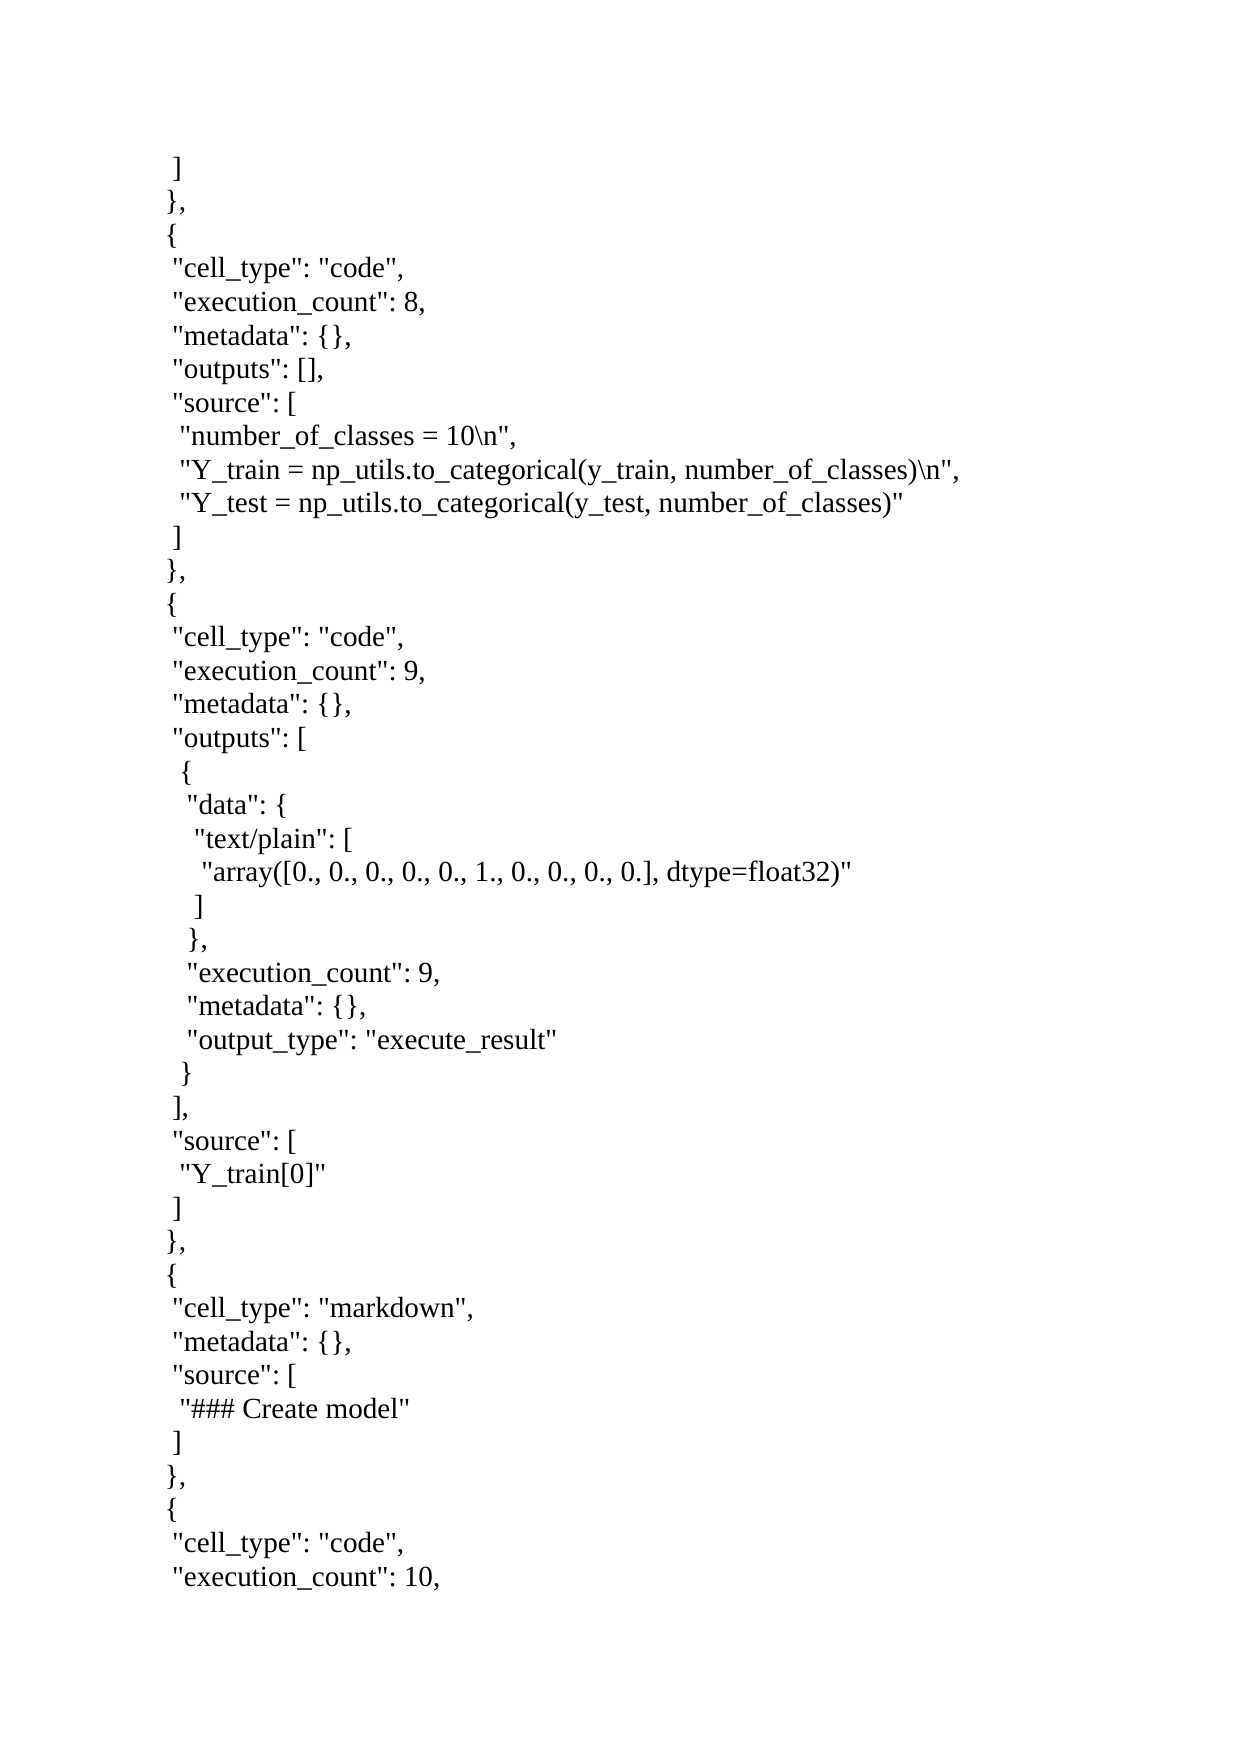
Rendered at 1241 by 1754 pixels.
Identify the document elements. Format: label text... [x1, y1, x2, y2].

text "Y_test = np_utils.to_categorical(y_test, number_of_classes)" [150, 485, 1090, 519]
text { [150, 217, 1090, 251]
text "data": { [150, 787, 1090, 821]
text { [150, 1492, 1090, 1525]
text }, [150, 1458, 1090, 1492]
text "array([0., 0., 0., 0., 0., 1., 0., 0., 0., 0.], dtype=float32)" [150, 854, 1090, 888]
text ] [150, 150, 1090, 183]
text "execution_count": 9, [150, 955, 1090, 988]
text "execution_count": 8, [150, 284, 1090, 318]
text { [150, 754, 1090, 787]
text ] [150, 1190, 1090, 1223]
text "execution_count": 10, [150, 1559, 1090, 1592]
text "number_of_classes = 10\n", [150, 418, 1090, 452]
text "metadata": {}, [150, 318, 1090, 351]
text }, [150, 552, 1090, 586]
text "metadata": {}, [150, 1324, 1090, 1357]
text "Y_train = np_utils.to_categorical(y_train, number_of_classes)\n", [150, 452, 1090, 485]
text }, [150, 921, 1090, 955]
text }, [150, 1223, 1090, 1257]
text { [150, 1257, 1090, 1290]
text "### Create model" [150, 1391, 1090, 1424]
text "metadata": {}, [150, 988, 1090, 1022]
text "source": [ [150, 385, 1090, 418]
text "Y_train[0]" [150, 1156, 1090, 1190]
text "cell_type": "markdown", [150, 1290, 1090, 1324]
text "metadata": {}, [150, 687, 1090, 720]
text ] [150, 888, 1090, 921]
text "cell_type": "code", [150, 251, 1090, 284]
text { [150, 586, 1090, 619]
text "text/plain": [ [150, 821, 1090, 854]
text "cell_type": "code", [150, 1525, 1090, 1559]
text "outputs": [ [150, 720, 1090, 754]
text "outputs": [], [150, 351, 1090, 385]
text "cell_type": "code", [150, 619, 1090, 653]
text ] [150, 519, 1090, 552]
text } [150, 1056, 1090, 1089]
text "source": [ [150, 1357, 1090, 1391]
text "execution_count": 9, [150, 653, 1090, 687]
text "output_type": "execute_result" [150, 1022, 1090, 1056]
text ], [150, 1089, 1090, 1123]
text "source": [ [150, 1123, 1090, 1156]
text ] [150, 1424, 1090, 1458]
text }, [150, 183, 1090, 217]
